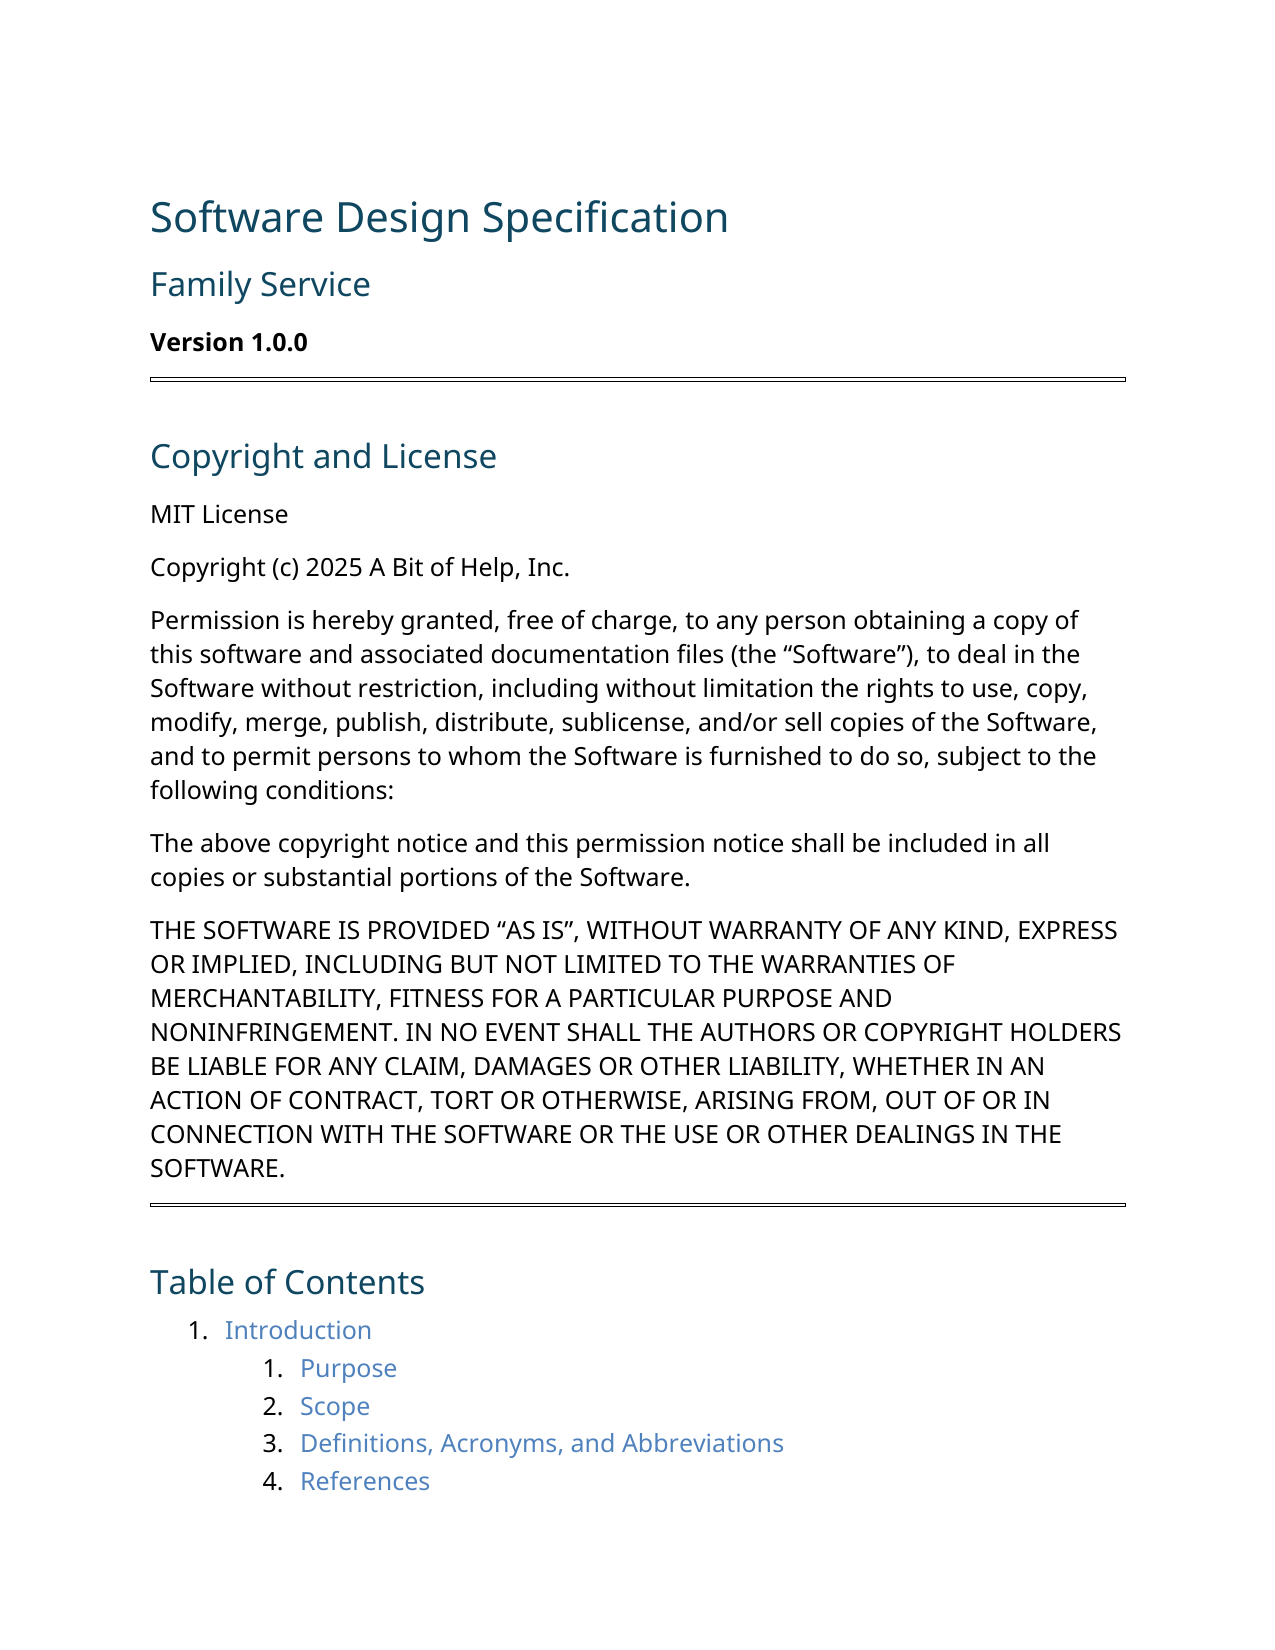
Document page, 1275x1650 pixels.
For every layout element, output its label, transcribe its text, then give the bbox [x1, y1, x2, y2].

text THE SOFTWARE IS PROVIDED “AS IS”, WITHOUT WARRANTY OF ANY KIND, EXPRESS OR IMPLIED, INCLUDING BUT NOT LIMITED TO THE WARRANTIES OF MERCHANTABILITY, FITNESS FOR A PARTICULAR PURPOSE AND NONINFRINGEMENT. IN NO EVENT SHALL THE AUTHORS OR COPYRIGHT HOLDERS BE LIABLE FOR ANY CLAIM, DAMAGES OR OTHER LIABILITY, WHETHER IN AN ACTION OF CONTRACT, TORT OR OTHERWISE, ARISING FROM, OUT OF OR IN CONNECTION WITH THE SOFTWARE OR THE USE OR OTHER DEALINGS IN THE SOFTWARE. [150, 913, 1125, 1185]
text Copyright (c) 2025 A Bit of Help, Inc. [150, 550, 1125, 584]
list Scope [262, 1388, 1125, 1422]
subtitle Table of Contents [150, 1259, 1125, 1304]
subtitle Software Design Specification [150, 187, 1125, 244]
list Introduction [187, 1312, 1125, 1347]
text Permission is hereby granted, free of charge, to any person obtaining a copy of this software and associated documentation files (the “Software”), to deal in the Software without restriction, including without limitation the rights to use, copy, modify, merge, publish, distribute, sublicense, and/or sell copies of the Software, and to permit persons to whom the Software is furnished to do so, subject to the following conditions: [150, 603, 1125, 807]
subtitle Family Service [150, 261, 1125, 306]
list References [262, 1464, 1125, 1498]
list Definitions, Acronyms, and Abbreviations [262, 1426, 1125, 1460]
subtitle Copyright and License [150, 433, 1125, 478]
text Version 1.0.0 [150, 325, 1125, 359]
text The above copyright notice and this permission notice shall be included in all copies or substantial portions of the Software. [150, 826, 1125, 894]
text MIT License [150, 497, 1125, 531]
list Purpose [262, 1350, 1125, 1384]
